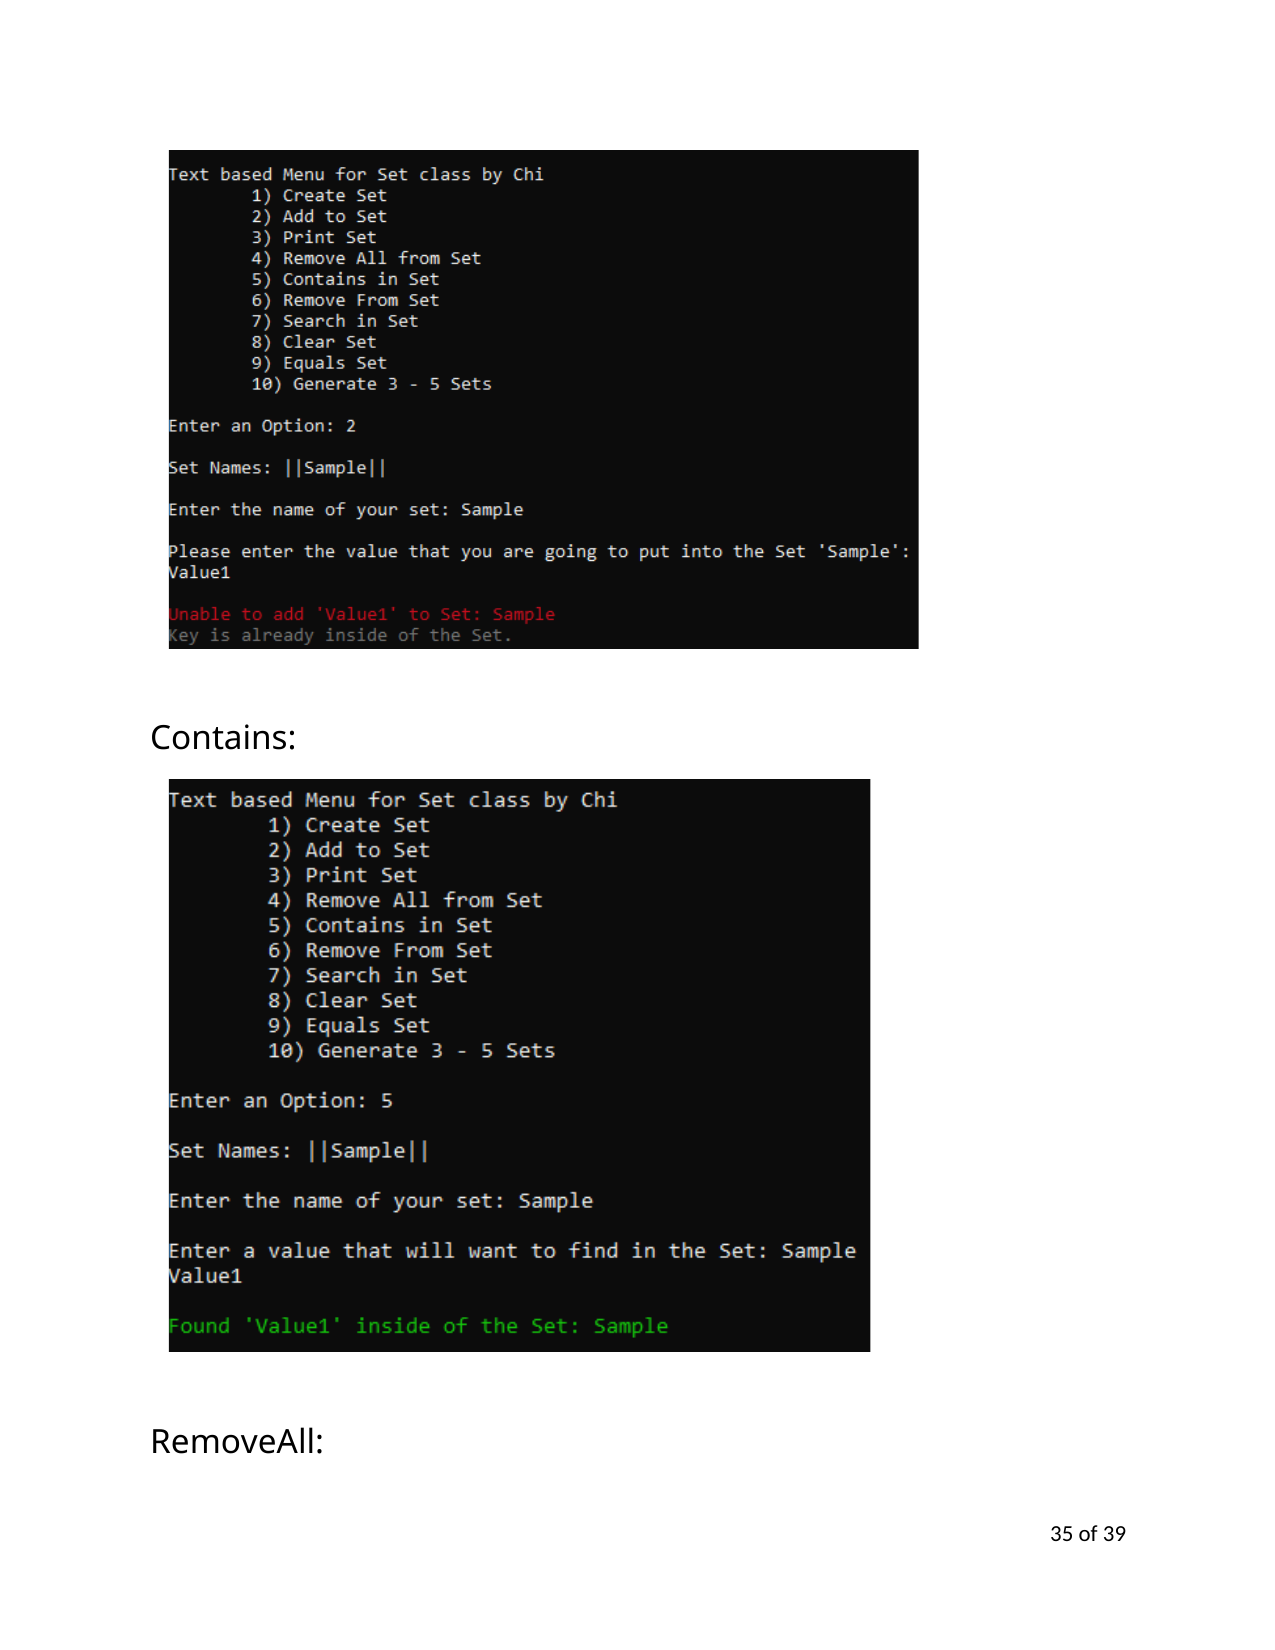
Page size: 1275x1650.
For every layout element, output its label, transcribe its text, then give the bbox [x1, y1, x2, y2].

text Contains: [150, 714, 1125, 759]
text RemoveAll: [150, 1417, 1125, 1463]
